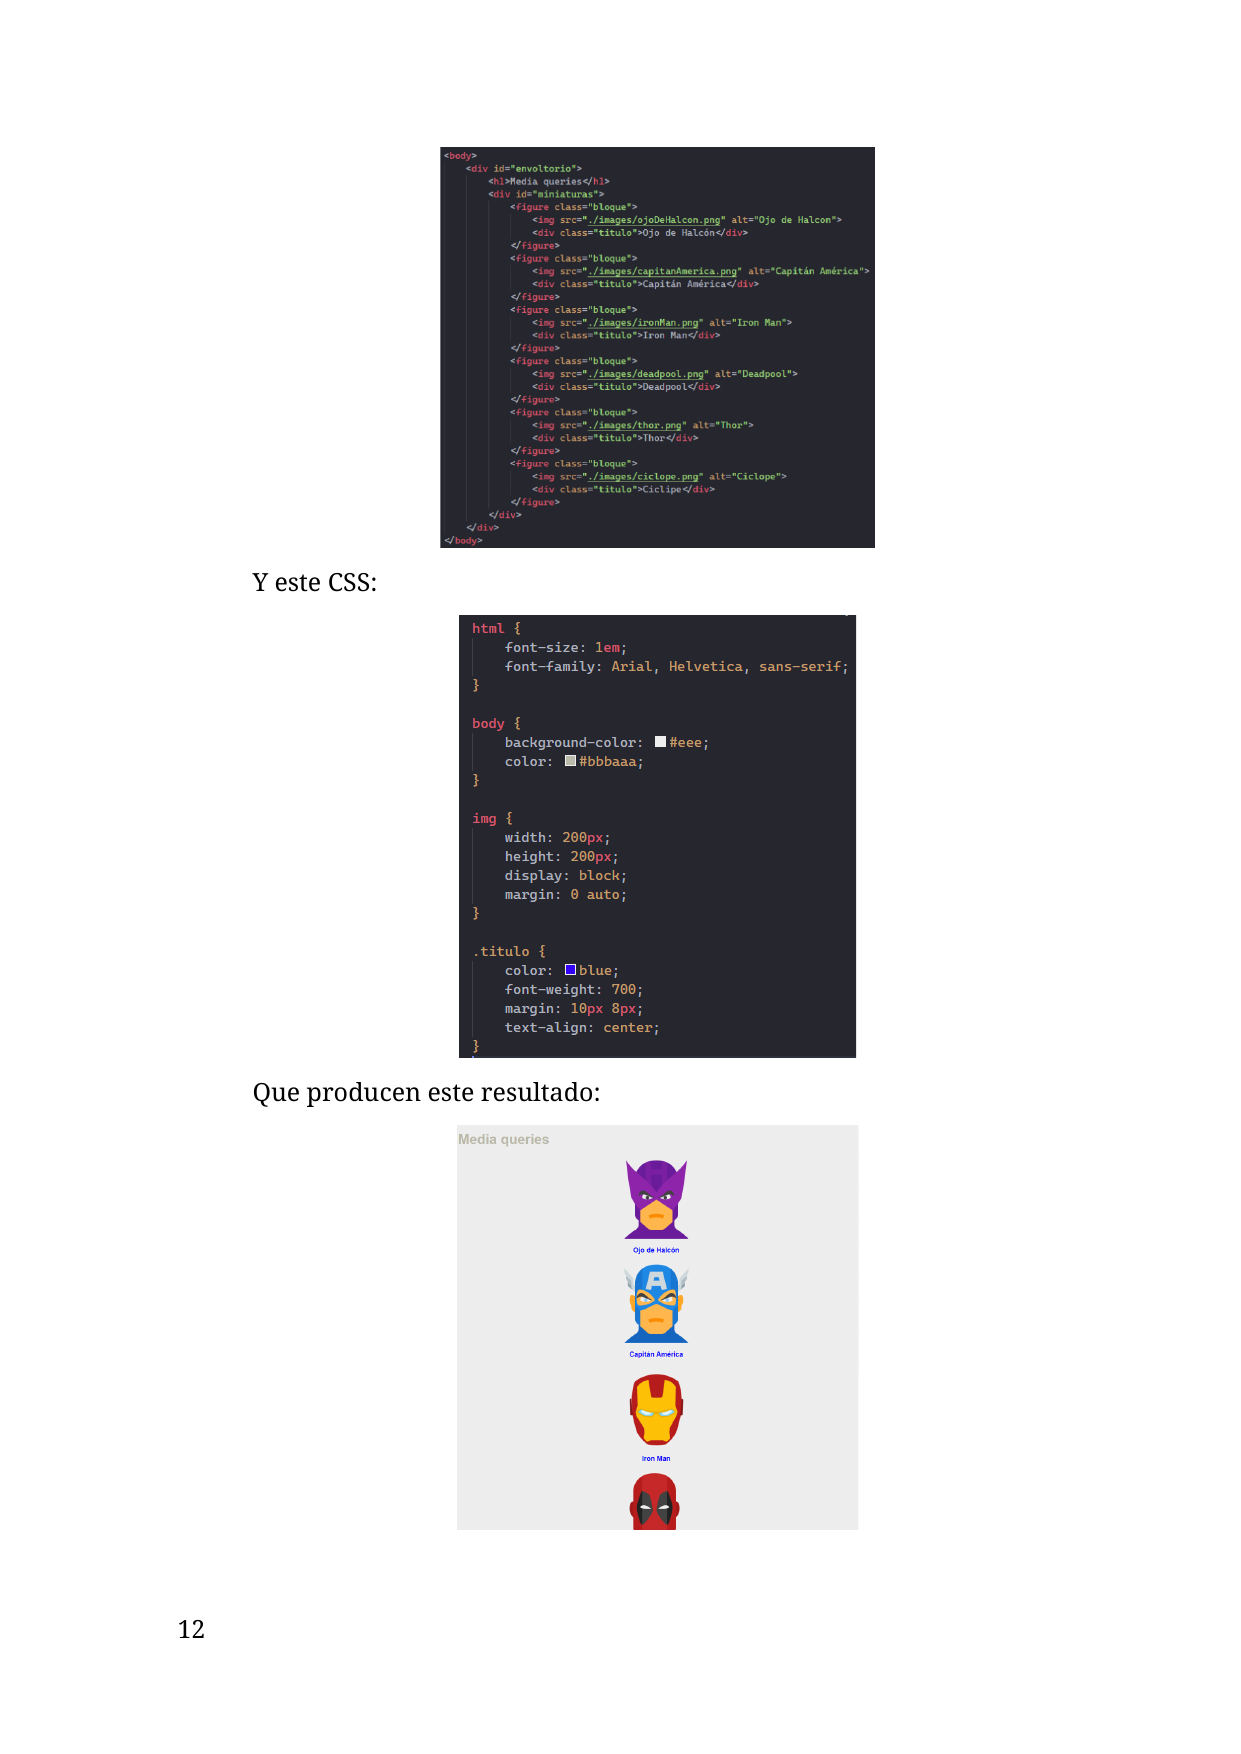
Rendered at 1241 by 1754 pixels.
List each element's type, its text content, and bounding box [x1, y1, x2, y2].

picture [457, 1125, 859, 1530]
picture [459, 615, 857, 1058]
picture [440, 147, 875, 548]
text Y este CSS: [252, 564, 1063, 598]
text Que producen este resultado: [252, 1074, 1063, 1108]
